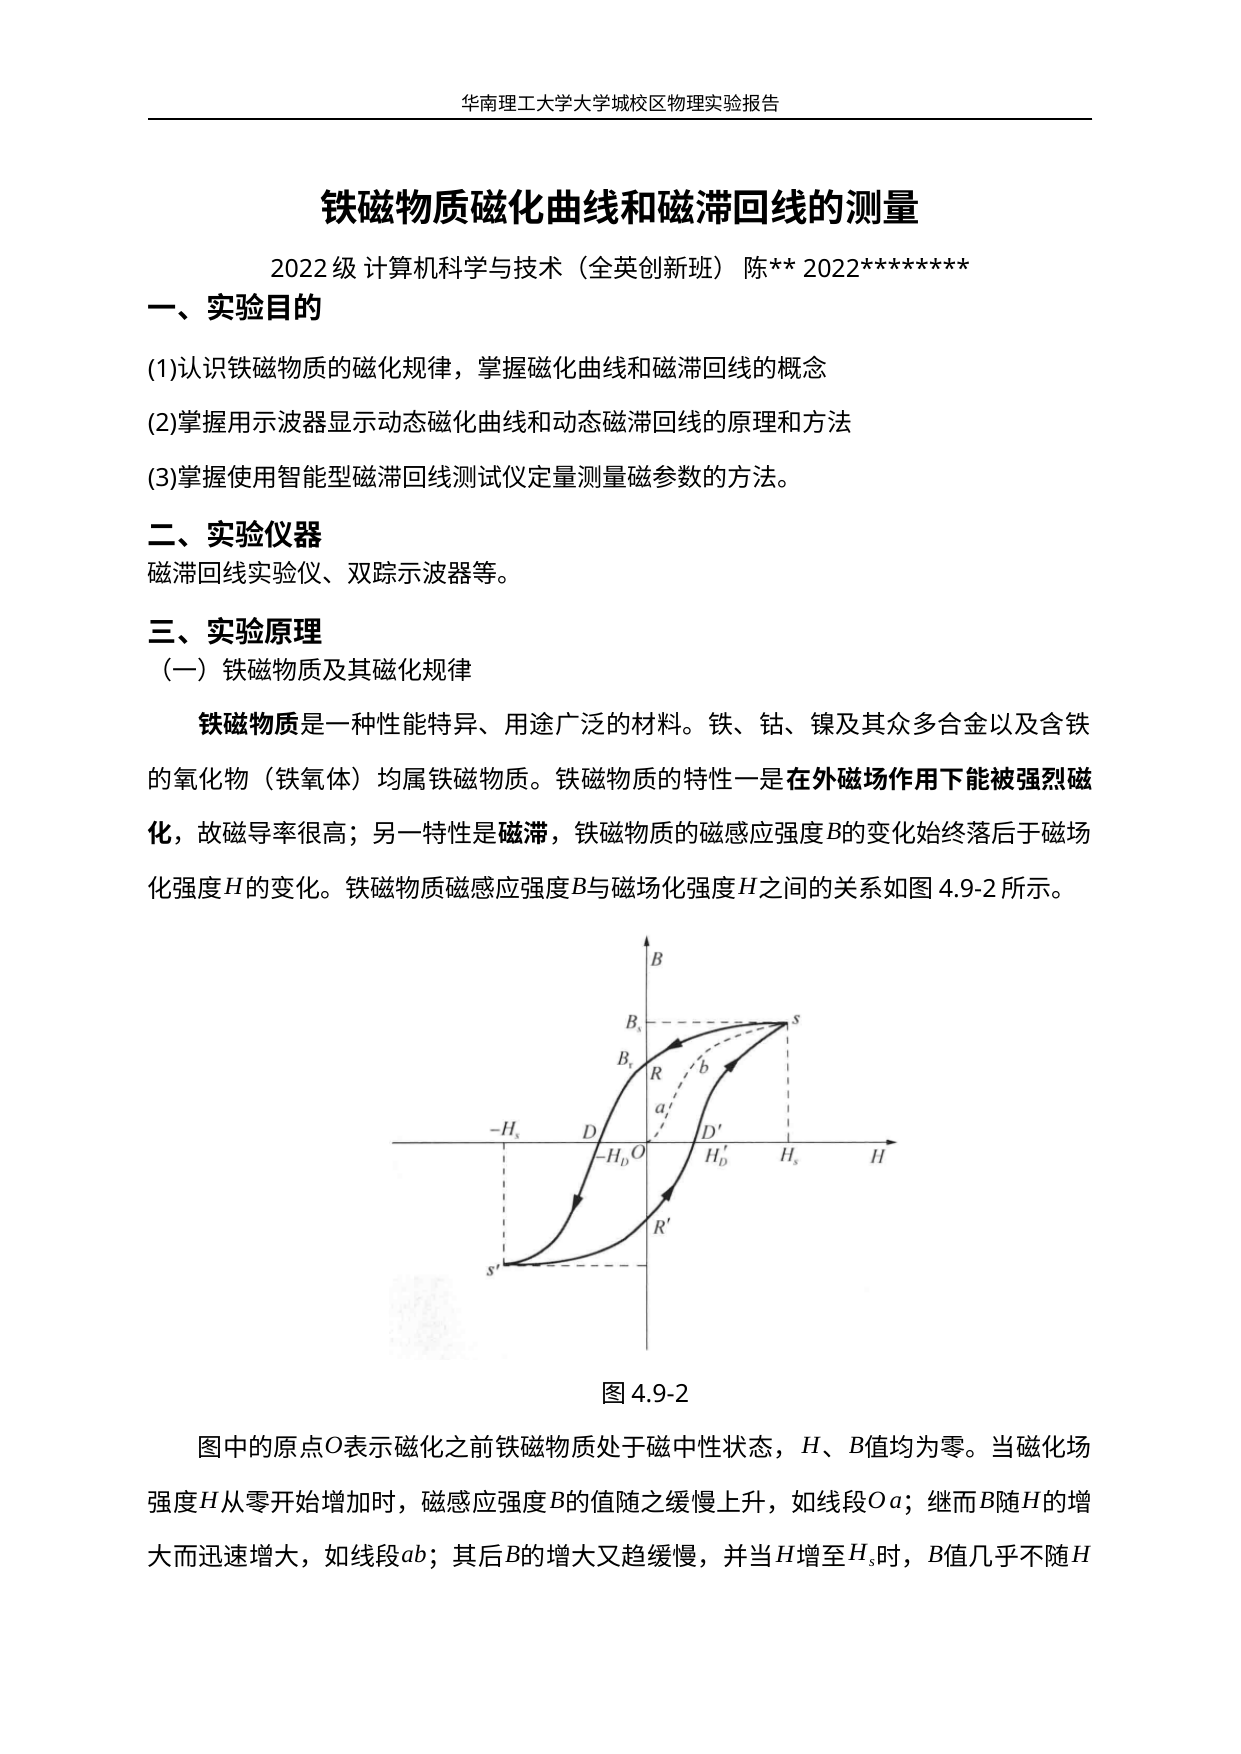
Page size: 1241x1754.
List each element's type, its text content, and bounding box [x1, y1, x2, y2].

text 2022级 计算机科学与技术（全英创新班） 陈** 2022******** [148, 249, 1092, 285]
text (3)掌握使用智能型磁滞回线测试仪定量测量磁参数的方法。 [148, 457, 1092, 493]
text 铁磁物质是一种性能特异、用途广泛的材料。铁、钴、镍及其众多合金以及含铁的氧化物（铁氧体）均属铁磁物质。铁磁物质的特性一是在外磁场作用下能被强烈磁化，故磁导率很高；另一特性是磁滞，铁磁物质的磁感应强度的变化始终落后于磁场化强度的变化。铁磁物质磁感应强度与磁场化强度之间的关系如图4.9-2所示。 [148, 705, 1092, 904]
text 图4.9-2 [148, 1373, 1092, 1409]
picture [388, 922, 902, 1360]
text （一）铁磁物质及其磁化规律 [148, 651, 1092, 687]
text (2)掌握用示波器显示动态磁化曲线和动态磁滞回线的原理和方法 [148, 403, 1092, 439]
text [148, 1428, 1092, 1573]
text 三、实验原理 [148, 608, 1092, 651]
text (1)认识铁磁物质的磁化规律，掌握磁化曲线和磁滞回线的概念 [148, 348, 1092, 385]
text 铁磁物质磁化曲线和磁滞回线的测量 [148, 178, 1092, 232]
text 磁滞回线实验仪、双踪示波器等。 [148, 554, 1092, 590]
text 二、实验仪器 [148, 512, 1092, 554]
text 一、实验目的 [148, 285, 1092, 327]
